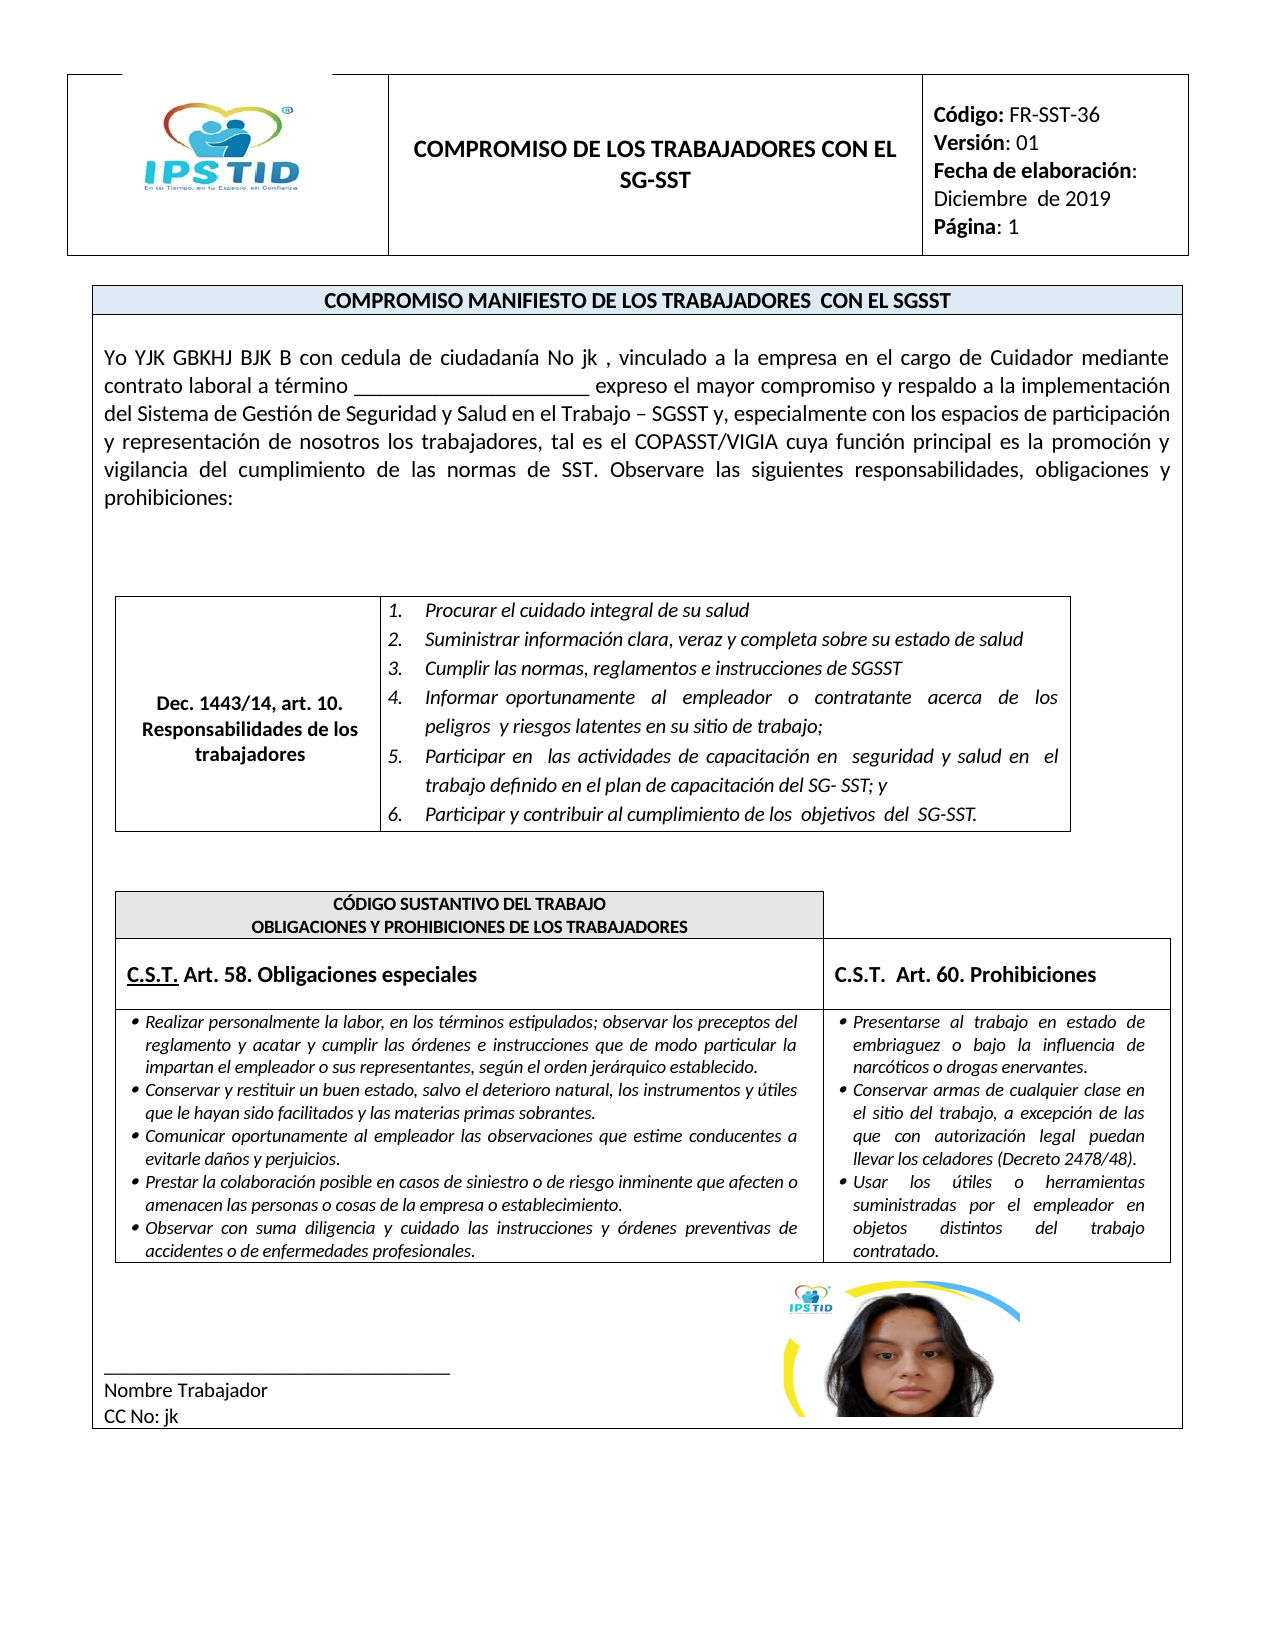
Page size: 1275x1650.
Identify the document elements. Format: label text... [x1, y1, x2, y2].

table_header COMPROMISO MANIFIESTO DE LOS TRABAJADORES CON EL SGSST [93, 286, 1182, 314]
picture [122, 74, 333, 224]
picture [783, 1281, 1020, 1417]
table_cell Yo YJK GBKHJ BJK B con cedula de ciudadanía No jk , vinculado a la empresa en el cargo de Cuidador mediante contrato laboral a término _____________________ expreso el mayor compromiso y respaldo a la implementación del Sistema de Gestión de Seguridad y Salud en el Trabajo – SGSST y, especialmente con los espacios de participación y representación de nosotros los trabajadores, tal es el COPASST/VIGIA cuya función principal es la promoción y vigilancia del cumplimiento de las normas de SST. Observare las siguientes responsabilidades, obligaciones y prohibiciones: __________________________________ Nombre Trabajador CC No: jk [93, 315, 1182, 1428]
